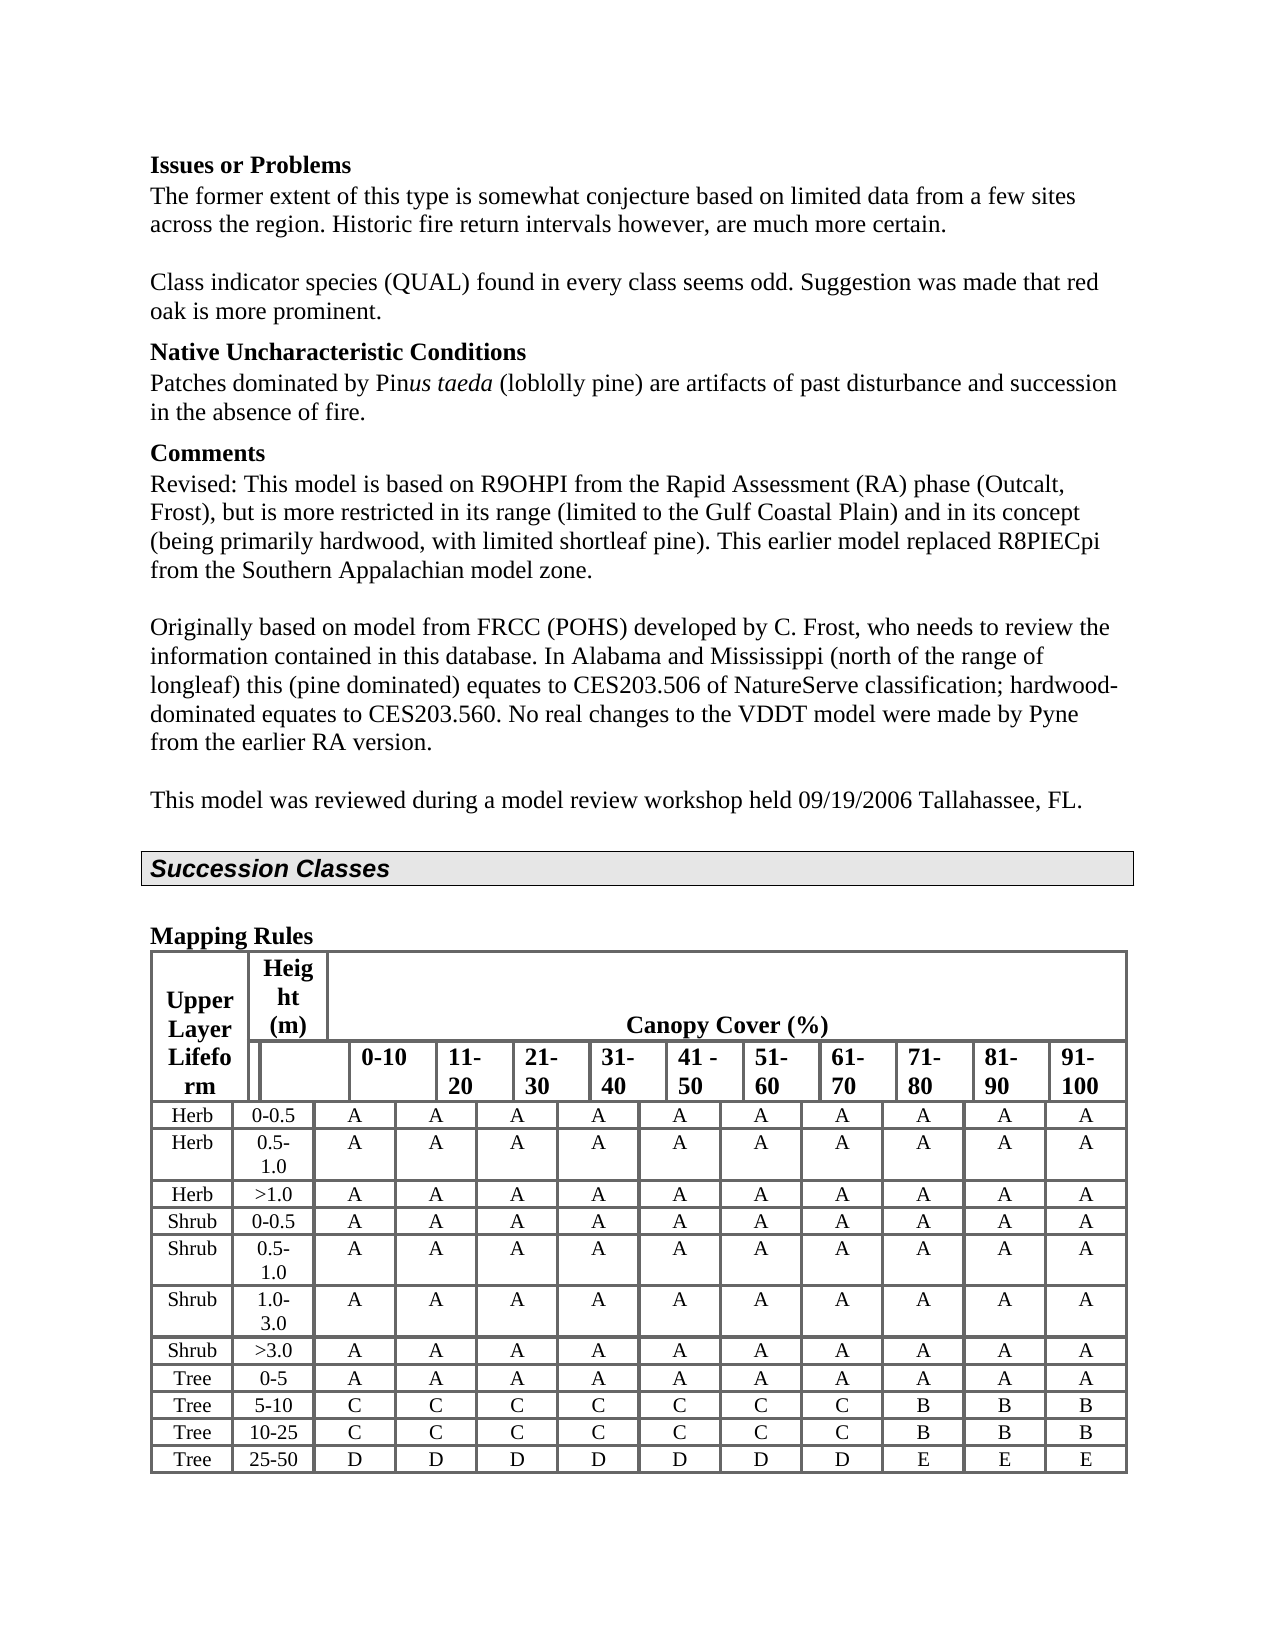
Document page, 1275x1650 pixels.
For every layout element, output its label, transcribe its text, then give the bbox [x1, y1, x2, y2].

table_cell A [1047, 1366, 1125, 1390]
table_cell B [1047, 1393, 1125, 1417]
table_cell A [884, 1366, 962, 1390]
table_cell A [641, 1182, 719, 1206]
table_cell >1.0 [234, 1182, 312, 1206]
table_cell 11-20 [438, 1043, 512, 1100]
text This model was reviewed during a model review workshop held 09/19/2006 Tallahassee, FL. [150, 785, 1125, 814]
table_cell Herb [153, 1182, 231, 1206]
table_cell A [641, 1236, 719, 1284]
table_cell 31-40 [592, 1043, 665, 1100]
table_cell 10-25 [234, 1420, 312, 1444]
table_cell 81-90 [975, 1043, 1048, 1100]
table_cell Herb [153, 1130, 231, 1178]
table_cell A [722, 1209, 800, 1233]
table_cell A [722, 1339, 800, 1362]
table_header Canopy Cover (%) [329, 953, 1125, 1039]
table_cell A [722, 1182, 800, 1206]
table_cell A [884, 1339, 962, 1362]
table_cell A [803, 1209, 881, 1233]
text Originally based on model from FRCC (POHS) developed by C. Frost, who needs to review the information contained in this database. In Alabama and Mississippi (north of the range of longleaf) this (pine dominated) equates to CES203.506 of NatureServe classification; hardwood-dominated equates to CES203.560. No real changes to the VDDT model were made by Pyne from the earlier RA version. [150, 612, 1125, 756]
table_cell Herb [153, 1103, 231, 1127]
table_cell B [966, 1393, 1044, 1417]
table_cell Tree [153, 1366, 231, 1390]
table_cell A [803, 1287, 881, 1335]
table_cell E [884, 1447, 962, 1471]
text Revised: This model is based on R9OHPI from the Rapid Assessment (RA) phase (Outcalt, Frost), but is more restricted in its range (limited to the Gulf Coastal Plain) and in its concept (being primarily hardwood, with limited shortleaf pine). This earlier model replaced R8PIECpi from the Southern Appalachian model zone. [150, 469, 1125, 584]
table_cell B [884, 1420, 962, 1444]
table_cell A [478, 1209, 556, 1233]
table_cell A [397, 1103, 475, 1127]
table_cell Shrub [153, 1339, 231, 1362]
table_cell A [316, 1287, 394, 1335]
table_cell A [803, 1236, 881, 1284]
table_cell Tree [153, 1420, 231, 1444]
table_cell A [478, 1130, 556, 1178]
table_cell A [641, 1339, 719, 1362]
table_cell A [1047, 1209, 1125, 1233]
table_cell A [316, 1209, 394, 1233]
table_cell B [966, 1420, 1044, 1444]
table_cell A [803, 1182, 881, 1206]
table_cell C [803, 1393, 881, 1417]
table_cell A [478, 1182, 556, 1206]
table_cell A [803, 1130, 881, 1178]
table_cell A [316, 1236, 394, 1284]
table_cell A [559, 1182, 637, 1206]
table_cell D [397, 1447, 475, 1471]
table_cell A [1047, 1103, 1125, 1127]
text The former extent of this type is somewhat conjecture based on limited data from a few sites across the region. Historic fire return intervals however, are much more certain. [150, 181, 1125, 238]
text Patches dominated by Pinus taeda (loblolly pine) are artifacts of past disturbance and succession in the absence of fire. [150, 368, 1125, 425]
table_cell A [966, 1182, 1044, 1206]
table_cell A [641, 1366, 719, 1390]
table_cell C [559, 1420, 637, 1444]
table_cell A [559, 1130, 637, 1178]
table_cell A [478, 1366, 556, 1390]
table_cell 21-30 [515, 1043, 588, 1100]
table_cell C [316, 1420, 394, 1444]
table_cell A [722, 1130, 800, 1178]
table_cell A [559, 1209, 637, 1233]
table_cell C [397, 1393, 475, 1417]
table_cell A [884, 1182, 962, 1206]
table_cell A [884, 1236, 962, 1284]
table_cell C [722, 1393, 800, 1417]
table_cell A [722, 1366, 800, 1390]
table_cell 71-80 [898, 1043, 972, 1100]
table_cell 91-100 [1051, 1043, 1125, 1100]
table_cell E [1047, 1447, 1125, 1471]
table_cell A [478, 1287, 556, 1335]
table_cell D [316, 1447, 394, 1471]
table_cell A [397, 1236, 475, 1284]
table_cell D [641, 1447, 719, 1471]
table_cell C [722, 1420, 800, 1444]
table_cell A [397, 1182, 475, 1206]
table_cell C [559, 1393, 637, 1417]
table_cell 1.0-3.0 [234, 1287, 312, 1335]
table_cell 0-0.5 [234, 1103, 312, 1127]
table_cell A [722, 1236, 800, 1284]
table_cell Shrub [153, 1287, 231, 1335]
table_cell Tree [153, 1447, 231, 1471]
table_cell Tree [153, 1393, 231, 1417]
table_cell A [559, 1366, 637, 1390]
table_cell A [966, 1287, 1044, 1335]
table_cell A [803, 1366, 881, 1390]
table_cell A [1047, 1287, 1125, 1335]
table_cell A [641, 1209, 719, 1233]
text Comments [150, 438, 1125, 467]
table_cell A [397, 1130, 475, 1178]
table_cell A [559, 1339, 637, 1362]
table_header Height (m) [250, 953, 326, 1039]
text Class indicator species (QUAL) found in every class seems odd. Suggestion was made that red oak is more prominent. [150, 267, 1125, 324]
table_header Upper Layer Lifeform [153, 953, 247, 1100]
table_cell D [478, 1447, 556, 1471]
table_cell 0.5-1.0 [234, 1236, 312, 1284]
table_cell A [316, 1339, 394, 1362]
table_cell 51-60 [745, 1043, 818, 1100]
table_cell Shrub [153, 1209, 231, 1233]
table_cell A [478, 1103, 556, 1127]
table_cell 61-70 [822, 1043, 895, 1100]
table_cell E [966, 1447, 1044, 1471]
table_cell C [478, 1420, 556, 1444]
text Mapping Rules [150, 921, 1125, 950]
table_cell A [966, 1236, 1044, 1284]
table_cell A [397, 1209, 475, 1233]
table_cell D [722, 1447, 800, 1471]
table_cell A [641, 1287, 719, 1335]
table_cell A [803, 1103, 881, 1127]
table_cell 41 - 50 [668, 1043, 742, 1100]
table_cell A [1047, 1182, 1125, 1206]
table_cell A [1047, 1236, 1125, 1284]
table_cell A [641, 1103, 719, 1127]
table_cell A [884, 1103, 962, 1127]
table_cell 0.5-1.0 [234, 1130, 312, 1178]
table_cell A [722, 1287, 800, 1335]
table_cell A [397, 1287, 475, 1335]
table_cell 0-5 [234, 1366, 312, 1390]
table_cell 0-10 [351, 1043, 435, 1100]
table_cell C [478, 1393, 556, 1417]
table_cell A [1047, 1130, 1125, 1178]
text Issues or Problems [150, 150, 1125, 179]
table_cell A [478, 1236, 556, 1284]
table_cell A [478, 1339, 556, 1362]
table_cell A [559, 1236, 637, 1284]
text Succession Classes [142, 852, 1133, 885]
table_cell A [559, 1103, 637, 1127]
table_cell A [966, 1130, 1044, 1178]
table_cell A [966, 1339, 1044, 1362]
table_cell C [397, 1420, 475, 1444]
table_cell A [316, 1182, 394, 1206]
table_cell A [316, 1366, 394, 1390]
table_cell C [803, 1420, 881, 1444]
table_cell 0-0.5 [234, 1209, 312, 1233]
table_cell D [803, 1447, 881, 1471]
table_cell A [641, 1130, 719, 1178]
table_cell 25-50 [234, 1447, 312, 1471]
table_cell C [641, 1393, 719, 1417]
table_cell 5-10 [234, 1393, 312, 1417]
table_cell A [884, 1287, 962, 1335]
table_cell C [316, 1393, 394, 1417]
table_cell A [803, 1339, 881, 1362]
table_cell A [316, 1130, 394, 1178]
text Native Uncharacteristic Conditions [150, 337, 1125, 366]
table_cell A [966, 1209, 1044, 1233]
table_cell A [722, 1103, 800, 1127]
table_cell A [316, 1103, 394, 1127]
table_cell B [1047, 1420, 1125, 1444]
table_cell A [884, 1209, 962, 1233]
table_cell D [559, 1447, 637, 1471]
table_cell A [1047, 1339, 1125, 1362]
table_cell A [397, 1339, 475, 1362]
table_cell >3.0 [234, 1339, 312, 1362]
table_cell A [559, 1287, 637, 1335]
table_cell A [966, 1366, 1044, 1390]
table_cell Shrub [153, 1236, 231, 1284]
table_cell C [641, 1420, 719, 1444]
table_cell A [966, 1103, 1044, 1127]
table_cell A [884, 1130, 962, 1178]
table_cell A [397, 1366, 475, 1390]
table_cell B [884, 1393, 962, 1417]
